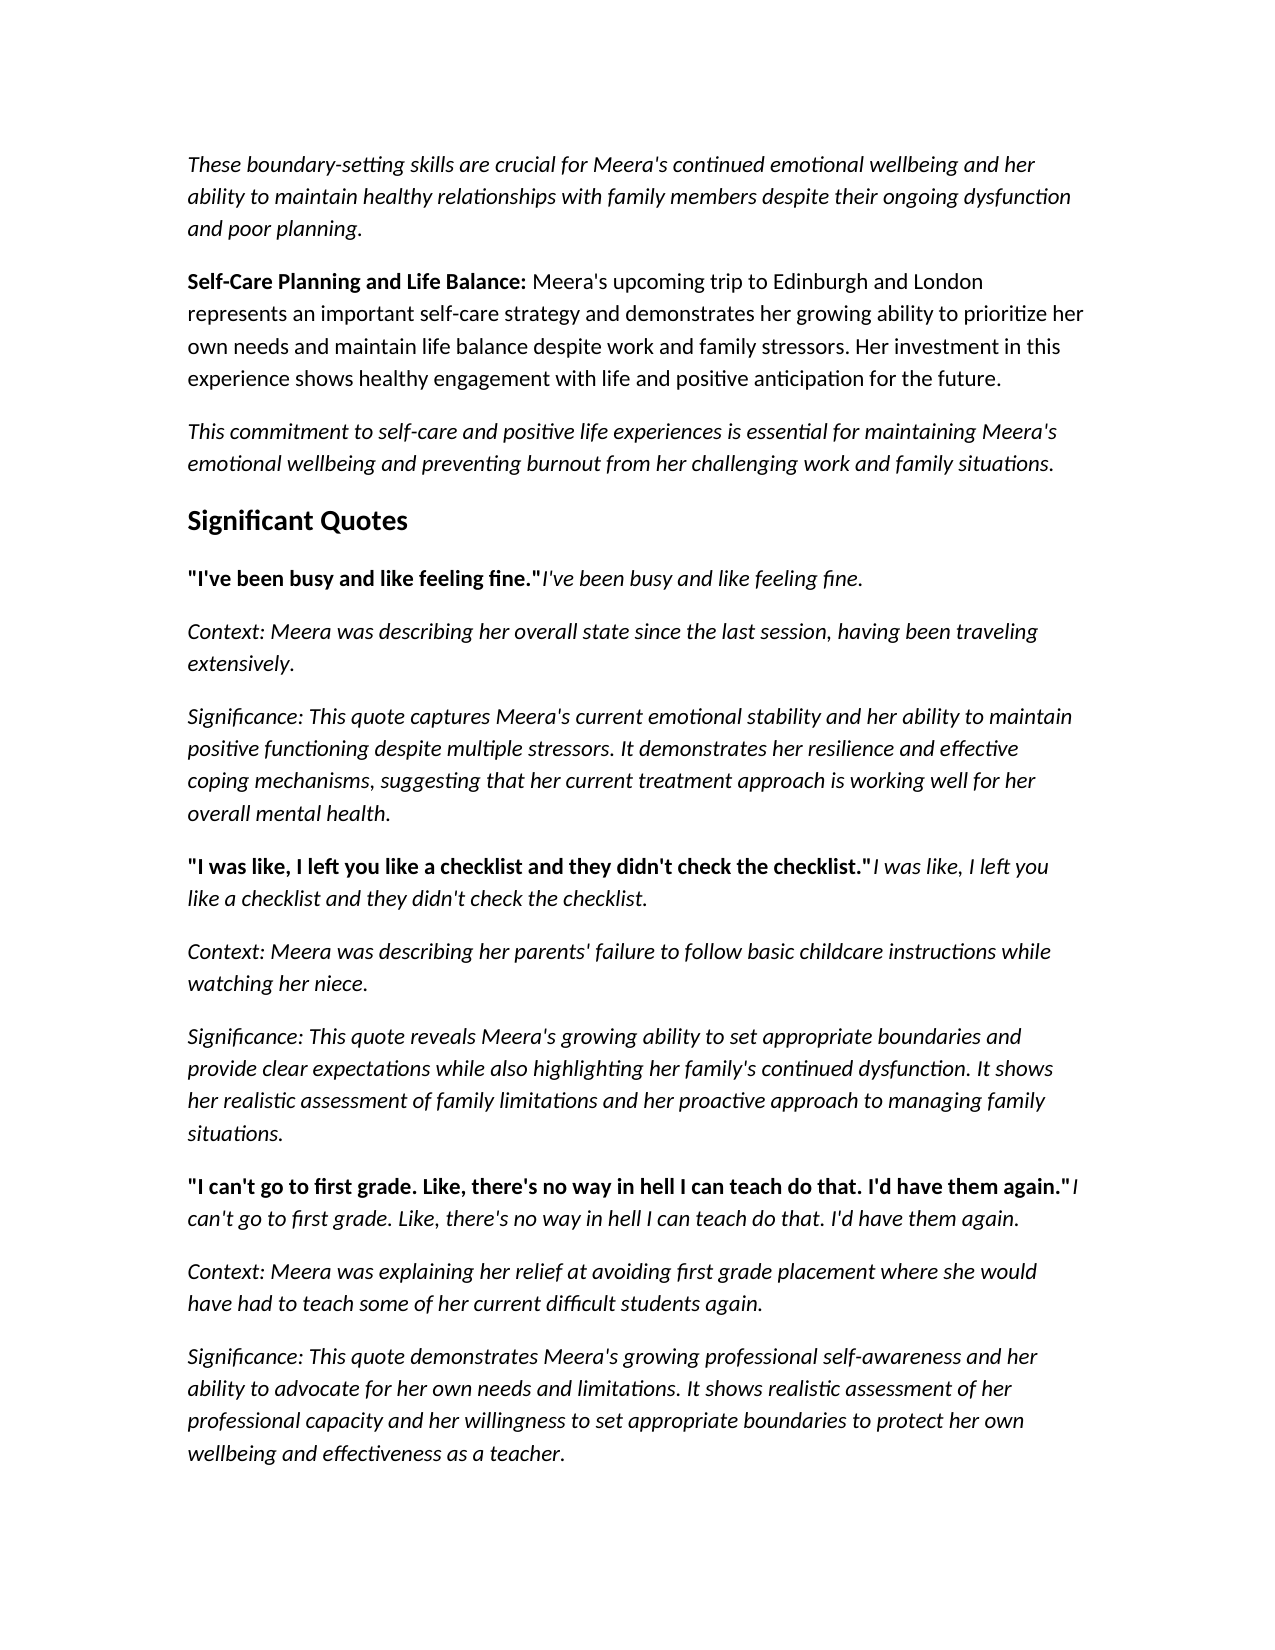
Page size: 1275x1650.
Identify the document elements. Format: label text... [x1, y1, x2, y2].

text Significant Quotes [187, 502, 1087, 538]
text These boundary-setting skills are crucial for Meera's continued emotional wellbeing and her ability to maintain healthy relationships with family members despite their ongoing dysfunction and poor planning. [187, 150, 1087, 242]
text Significance: This quote demonstrates Meera's growing professional self-awareness and her ability to advocate for her own needs and limitations. It shows realistic assessment of her professional capacity and her willingness to set appropriate boundaries to protect her own wellbeing and effectiveness as a teacher. [187, 1342, 1087, 1467]
text "I can't go to first grade. Like, there's no way in hell I can teach do that. I'd have them again."I can't go to first grade. Like, there's no way in hell I can teach do that. I'd have them again. [187, 1172, 1087, 1232]
text Significance: This quote captures Meera's current emotional stability and her ability to maintain positive functioning despite multiple stressors. It demonstrates her resilience and effective coping mechanisms, suggesting that her current treatment approach is working well for her overall mental health. [187, 702, 1087, 827]
text This commitment to self-care and positive life experiences is essential for maintaining Meera's emotional wellbeing and preventing burnout from her challenging work and family situations. [187, 417, 1087, 477]
text Significance: This quote reveals Meera's growing ability to set appropriate boundaries and provide clear expectations while also highlighting her family's continued dysfunction. It shows her realistic assessment of family limitations and her proactive approach to managing family situations. [187, 1022, 1087, 1147]
text "I've been busy and like feeling fine."I've been busy and like feeling fine. [187, 564, 1087, 592]
text Context: Meera was describing her parents' failure to follow basic childcare instructions while watching her niece. [187, 937, 1087, 997]
text Context: Meera was explaining her relief at avoiding first grade placement where she would have had to teach some of her current difficult students again. [187, 1257, 1087, 1317]
text Self-Care Planning and Life Balance: Meera's upcoming trip to Edinburgh and London represents an important self-care strategy and demonstrates her growing ability to prioritize her own needs and maintain life balance despite work and family stressors. Her investment in this experience shows healthy engagement with life and positive anticipation for the future. [187, 267, 1087, 392]
text "I was like, I left you like a checklist and they didn't check the checklist."I was like, I left you like a checklist and they didn't check the checklist. [187, 852, 1087, 912]
text Context: Meera was describing her overall state since the last session, having been traveling extensively. [187, 617, 1087, 677]
